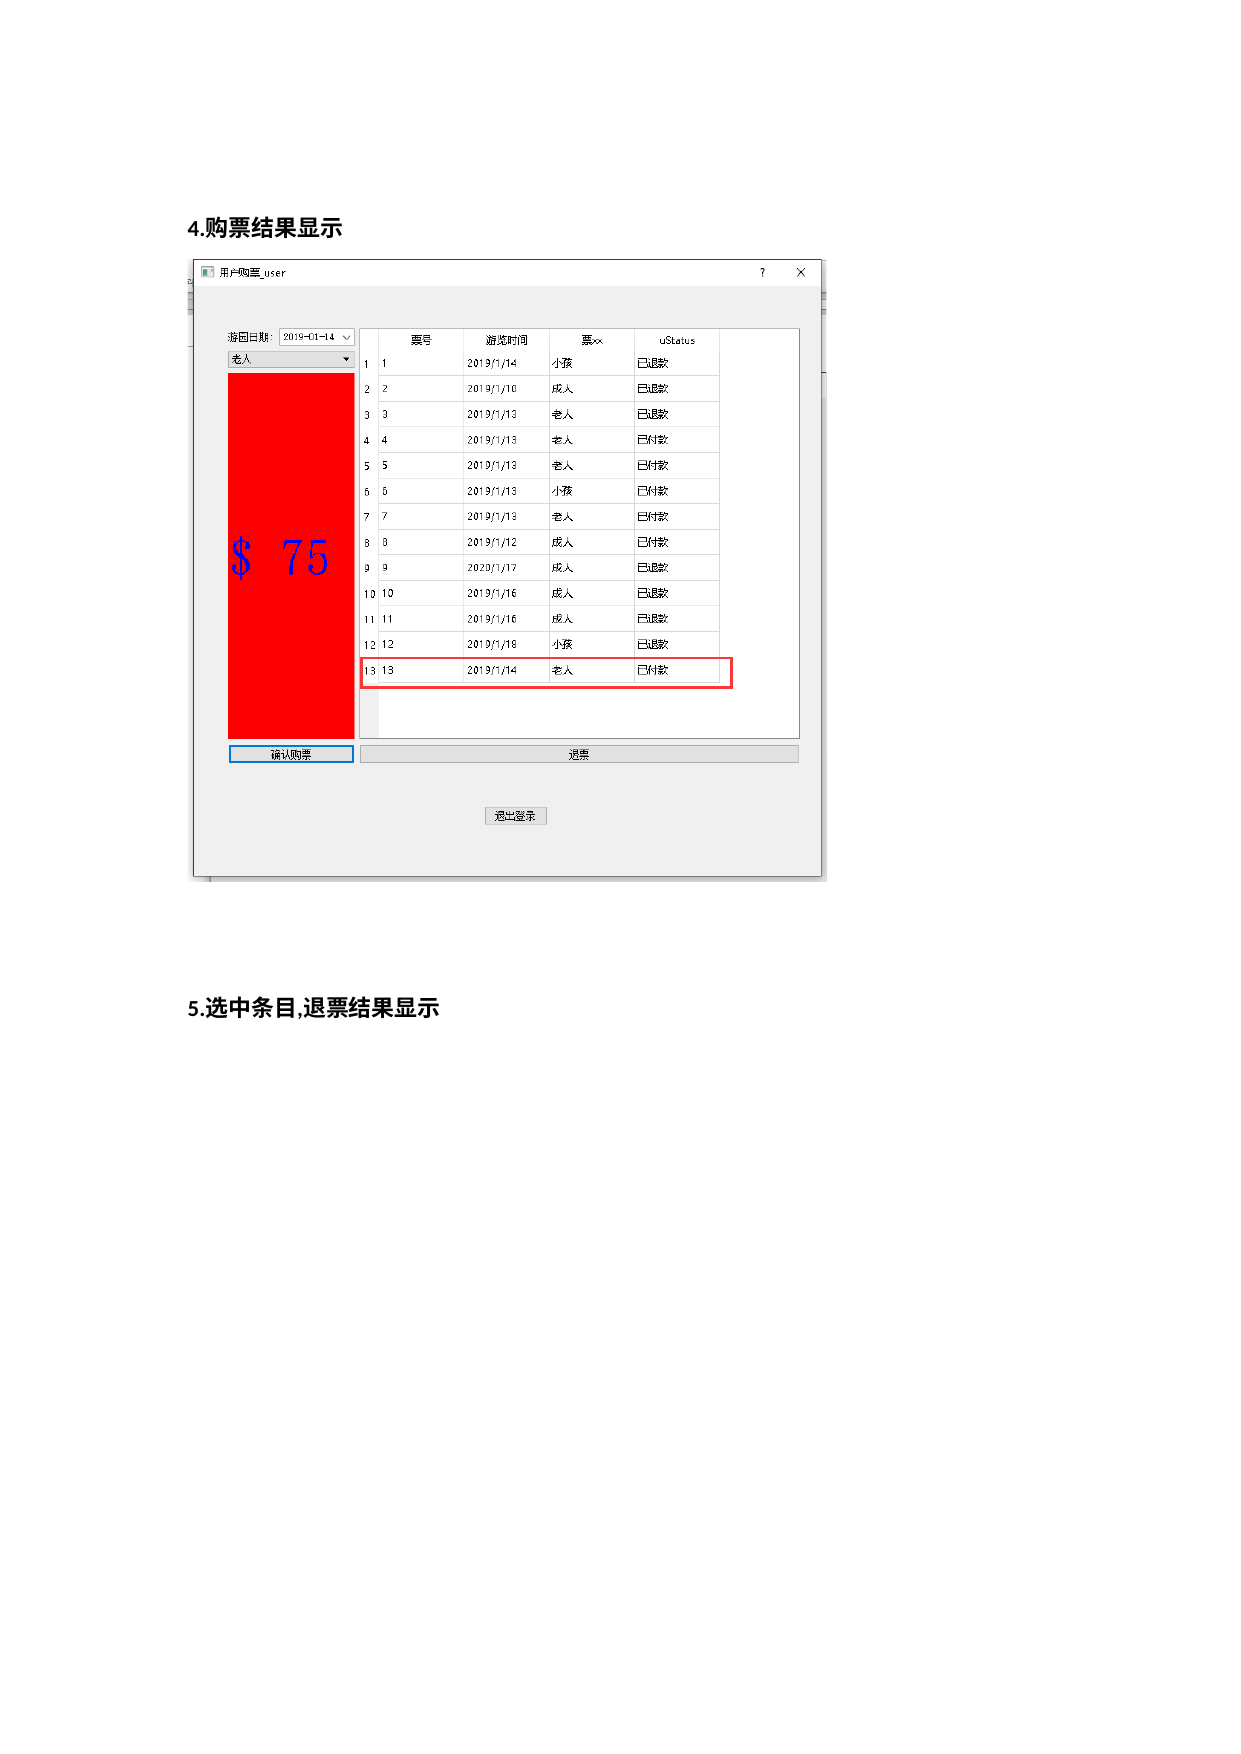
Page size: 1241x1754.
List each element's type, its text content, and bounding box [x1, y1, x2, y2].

text 4.购票结果显示 [187, 194, 1053, 259]
text 5.选中条目,退票结果显示 [187, 974, 1053, 1039]
picture [187, 259, 827, 882]
